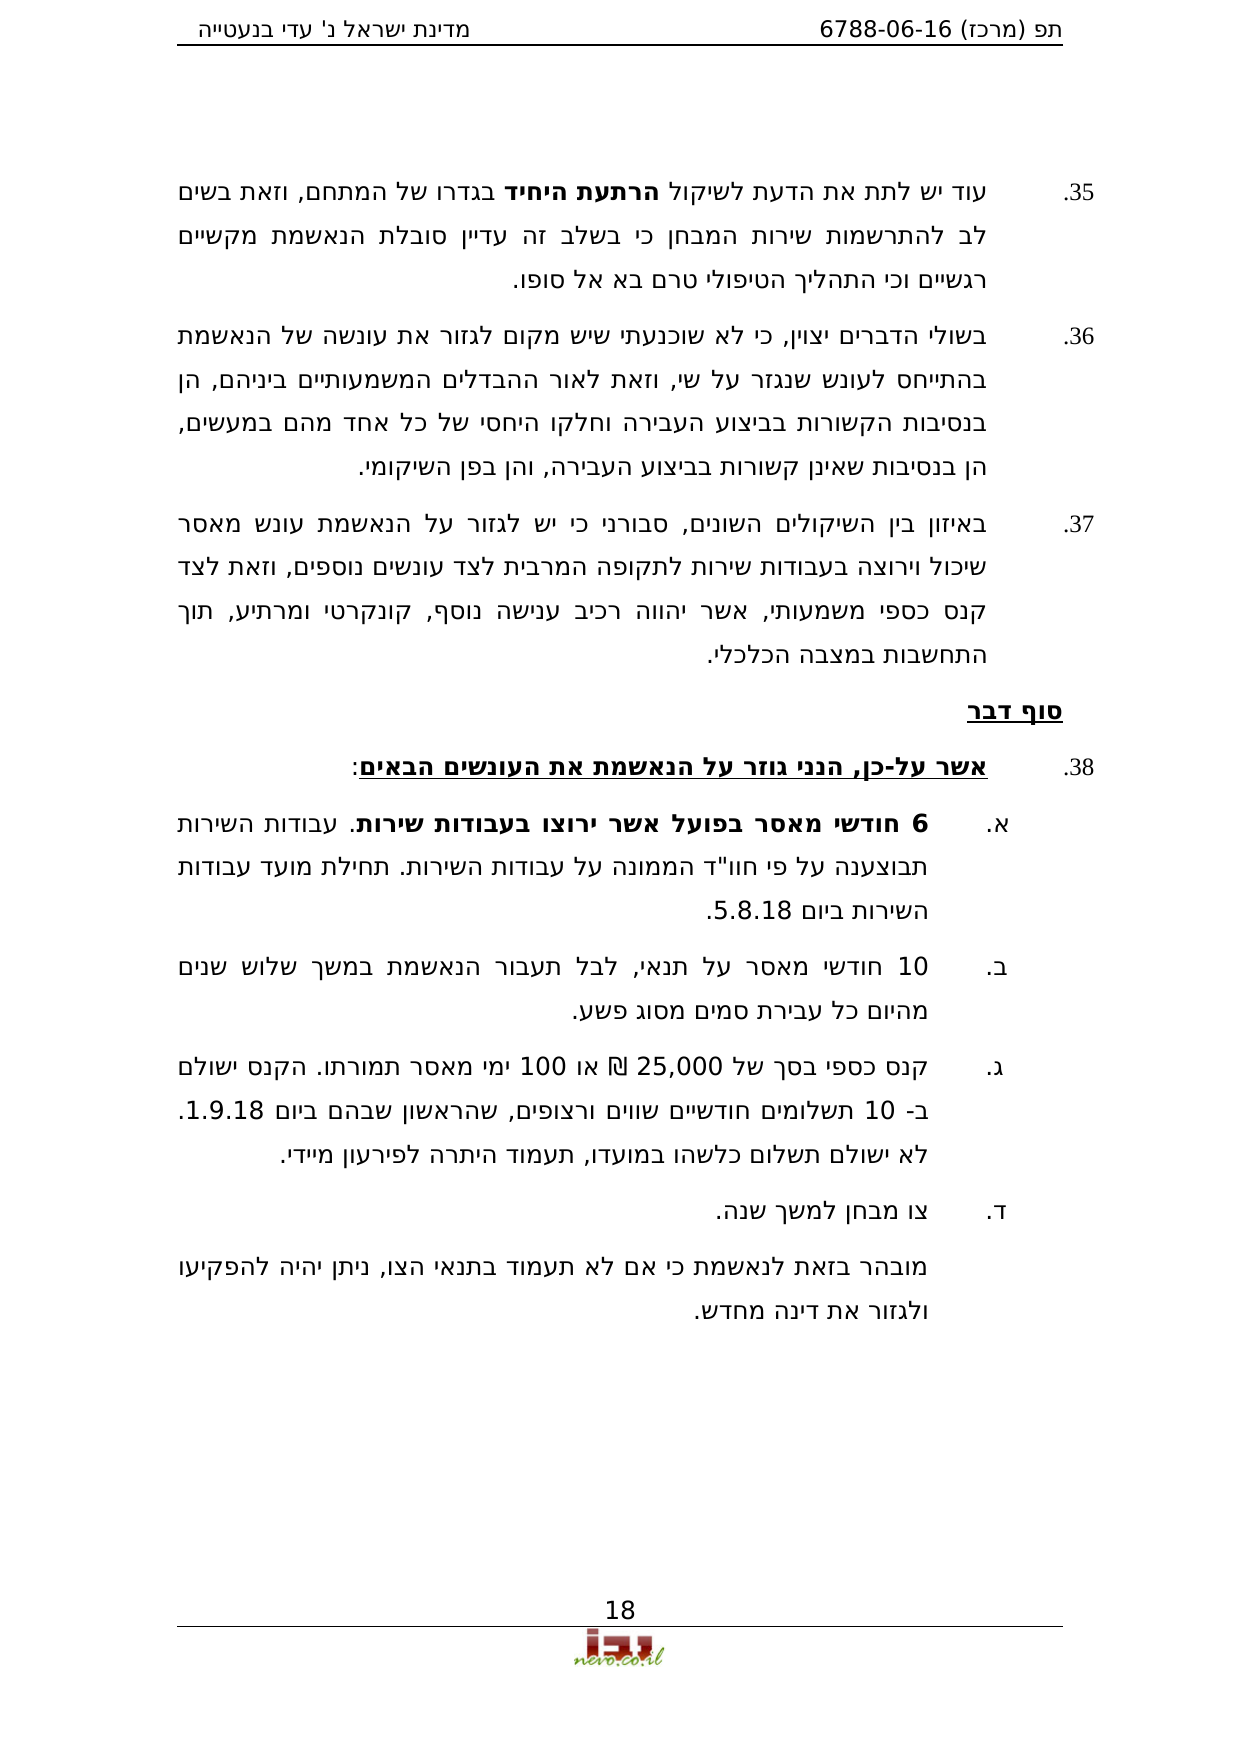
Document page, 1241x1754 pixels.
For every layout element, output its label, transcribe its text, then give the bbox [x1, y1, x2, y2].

list צו מבחן למשך שנה. [177, 1196, 985, 1226]
list אשר על-כן, הנני גוזר על הנאשמת את העונשים הבאים: [177, 752, 1063, 782]
list 10 חודשי מאסר על תנאי, לבל תעבור הנאשמת במשך שלוש שנים מהיום כל עבירת סמים מסוג פשע. [177, 953, 985, 1026]
list בשולי הדברים יצוין, כי לא שוכנעתי שיש מקום לגזור את עונשה של הנאשמת בהתייחס לעונש שנגזר על שי, וזאת לאור ההבדלים המשמעותיים ביניהם, הן בנסיבות הקשורות בביצוע העבירה וחלקו היחסי של כל אחד מהם במעשים, הן בנסיבות שאינן קשורות בביצוע העבירה, והן בפן השיקומי. [177, 321, 1063, 482]
text סוף דבר [177, 696, 1063, 725]
list באיזון בין השיקולים השונים, סבורני כי יש לגזור על הנאשמת עונש מאסר שיכול וירוצה בעבודות שירות לתקופה המרבית לצד עונשים נוספים, וזאת לצד קנס כספי משמעותי, אשר יהווה רכיב ענישה נוסף, קונקרטי ומרתיע, תוך התחשבות במצבה הכלכלי. [177, 509, 1063, 669]
list קנס כספי בסך של 25,000 ₪ או 100 ימי מאסר תמורתו. הקנס ישולם ב- 10 תשלומים חודשיים שווים ורצופים, שהראשון שבהם ביום 1.9.18. לא ישולם תשלום כלשהו במועדו, תעמוד היתרה לפירעון מיידי. [177, 1053, 985, 1169]
text מובהר בזאת לנאשמת כי אם לא תעמוד בתנאי הצו, ניתן יהיה להפקיעו ולגזור את דינה מחדש. [177, 1253, 929, 1326]
list 6 חודשי מאסר בפועל אשר ירוצו בעבודות שירות. עבודות השירות תבוצענה על פי חוו"ד הממונה על עבודות השירות. תחילת מועד עבודות השירות ביום 5.8.18. [177, 809, 985, 926]
picture [574, 1628, 666, 1667]
list עוד יש לתת את הדעת לשיקול הרתעת היחיד בגדרו של המתחם, וזאת בשים לב להתרשמות שירות המבחן כי בשלב זה עדיין סובלת הנאשמת מקשיים רגשיים וכי התהליך הטיפולי טרם בא אל סופו. [177, 177, 1063, 294]
